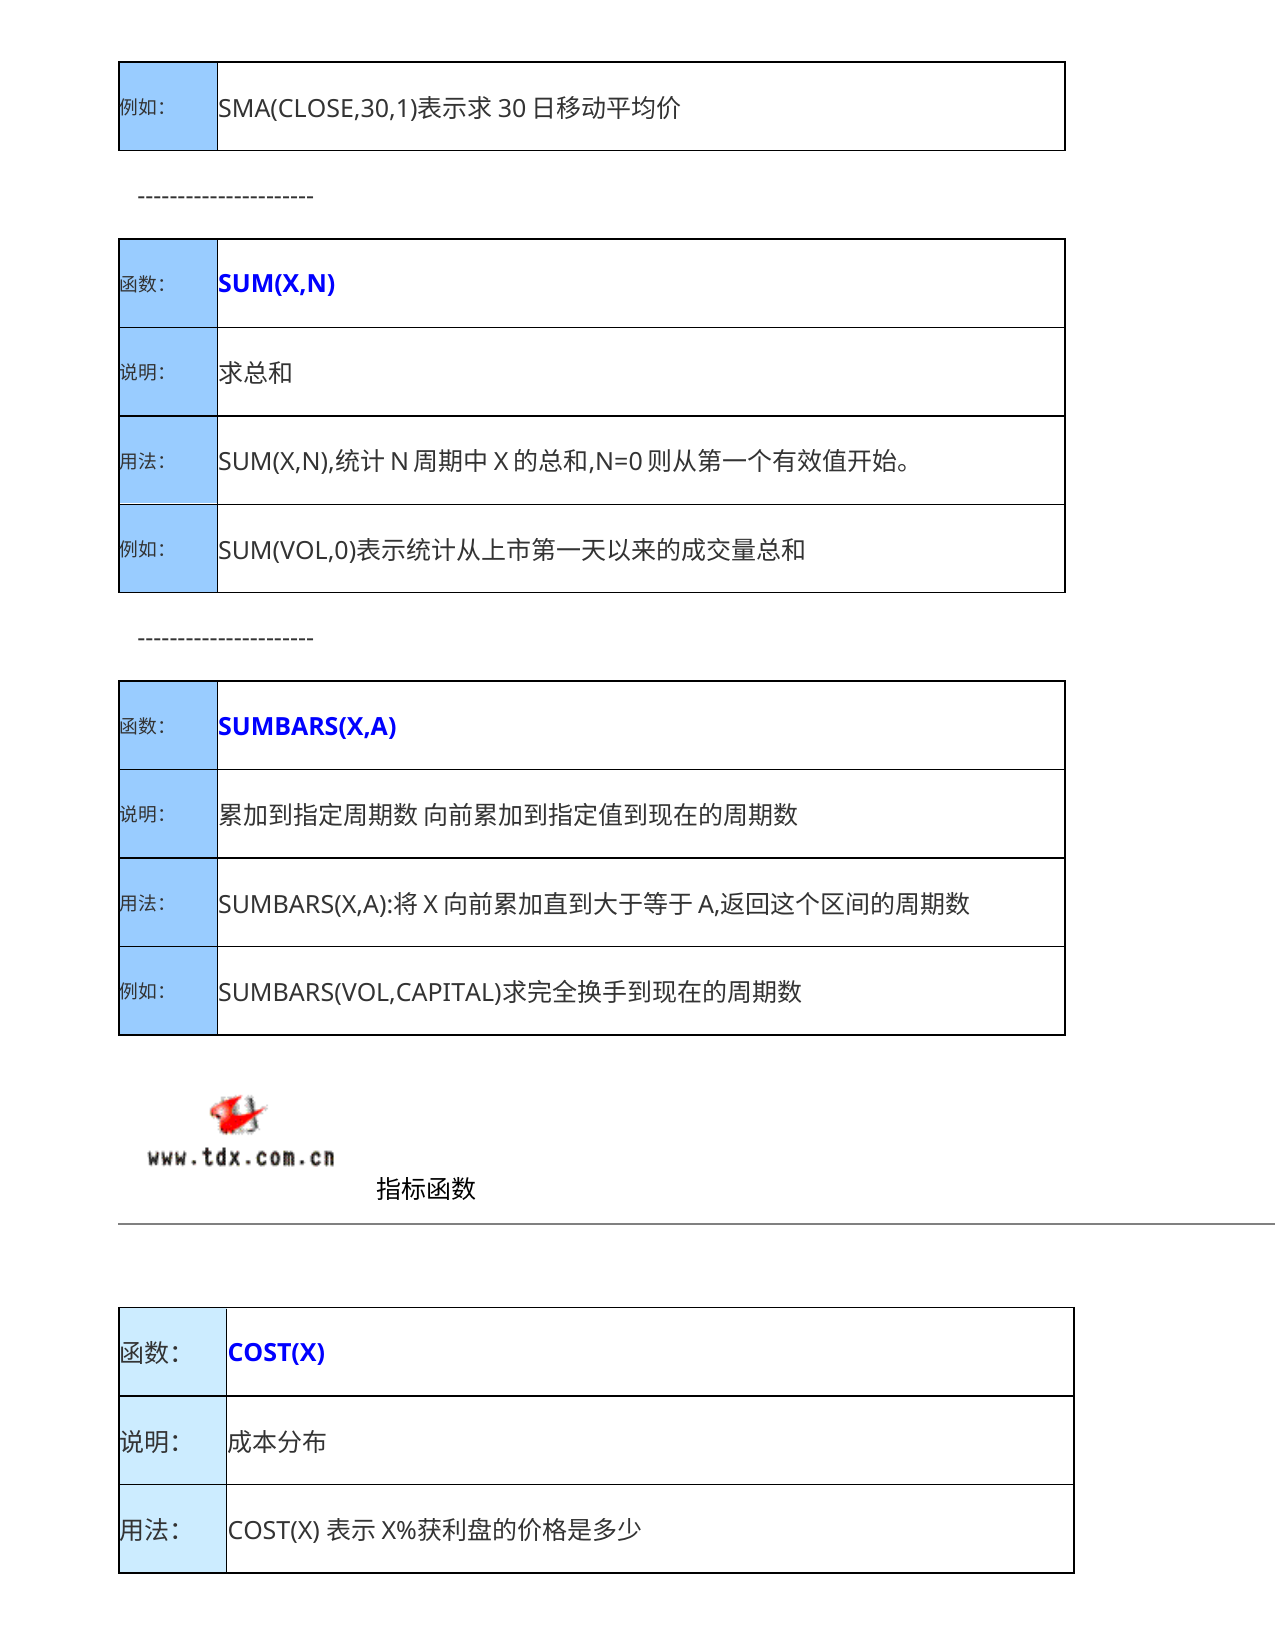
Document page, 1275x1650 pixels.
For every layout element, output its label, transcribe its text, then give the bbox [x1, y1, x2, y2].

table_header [118, 61, 1216, 1090]
text 指标函数 [118, 1090, 1216, 1220]
picture [118, 1090, 376, 1186]
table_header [118, 1253, 1216, 1574]
